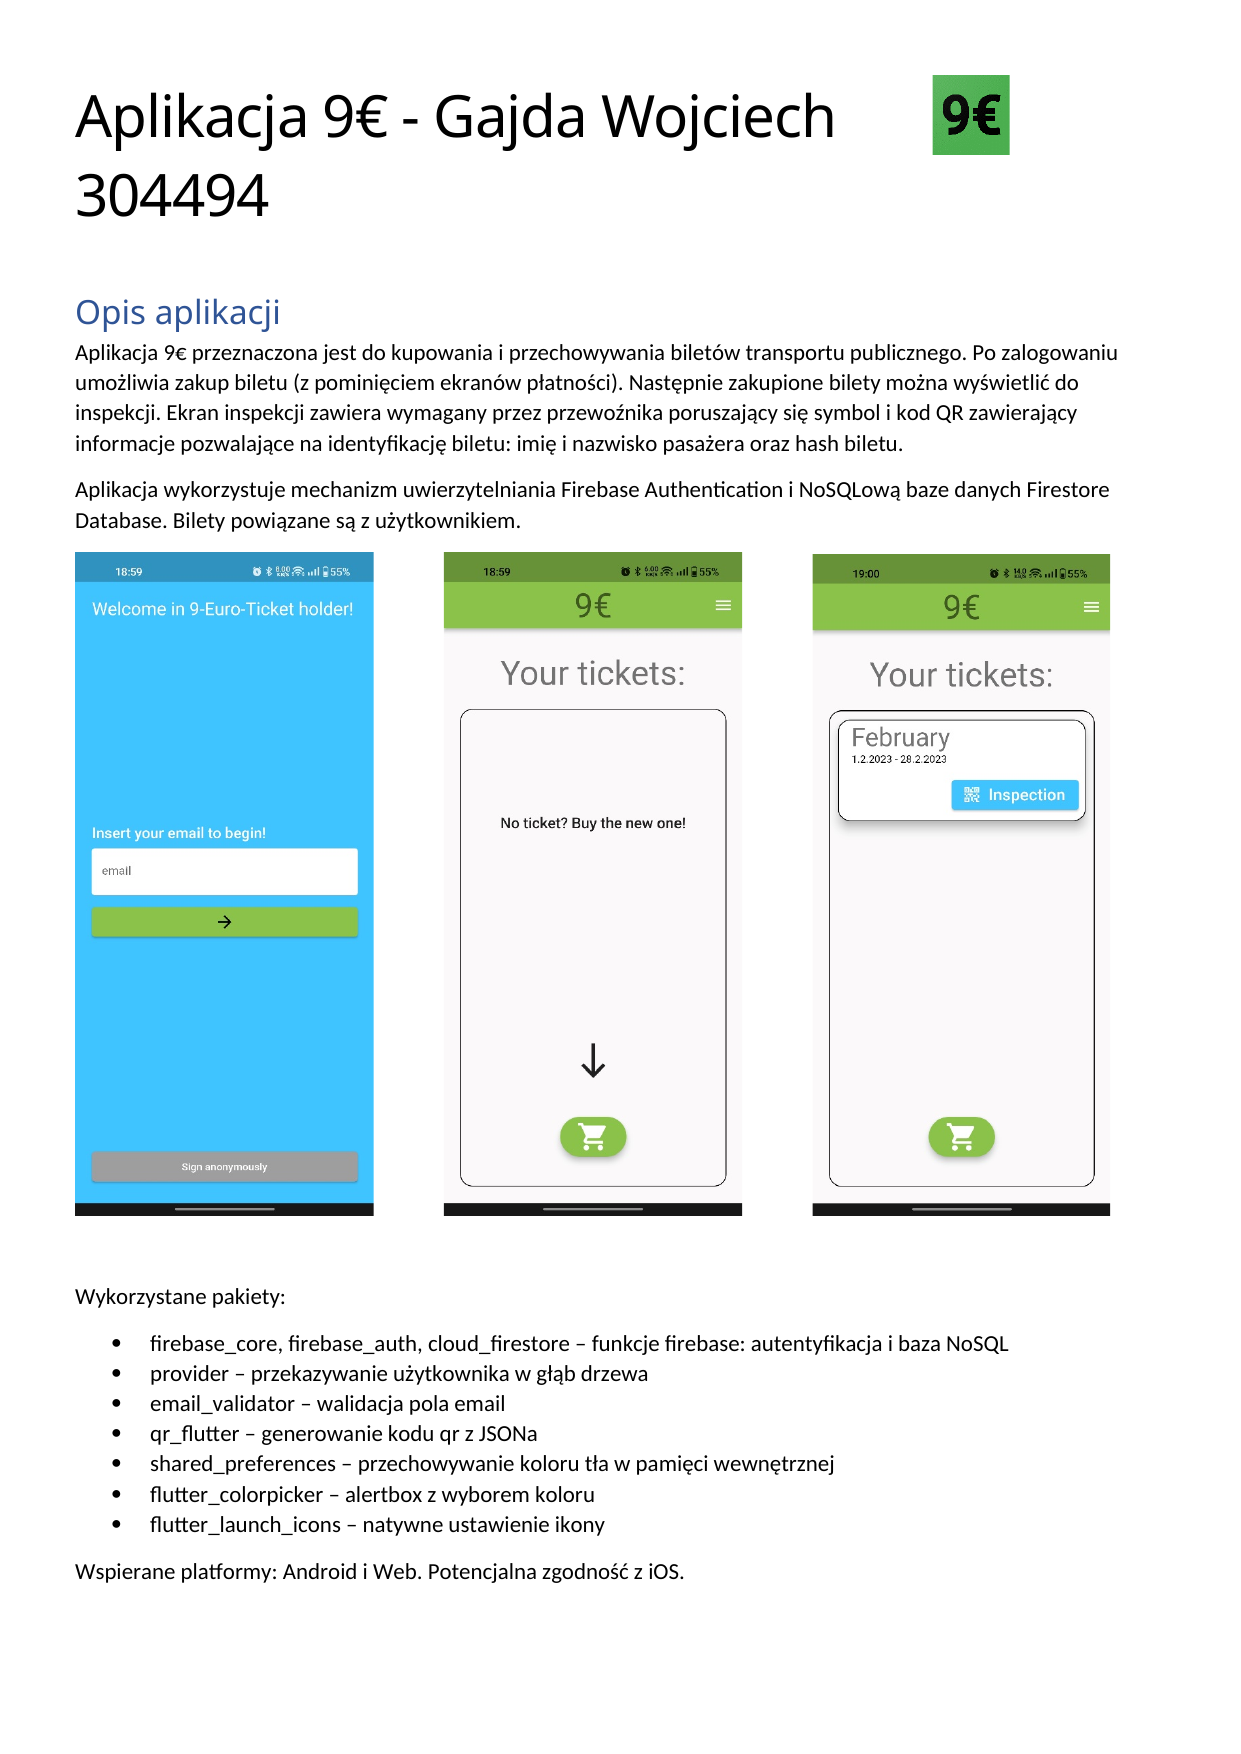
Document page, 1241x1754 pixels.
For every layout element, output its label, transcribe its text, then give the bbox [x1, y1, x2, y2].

picture [443, 552, 743, 1216]
picture [75, 552, 374, 1216]
picture [812, 554, 1111, 1216]
list email_validator – walidacja pola email [112, 1389, 1165, 1417]
title Aplikacja 9€ - Gajda Wojciech 304494 [75, 75, 1165, 234]
text Aplikacja wykorzystuje mechanizm uwierzytelniania Firebase Authentication i NoSQLową baze danych Firestore Database. Bilety powiązane są z użytkownikiem. [75, 476, 1165, 534]
text Wykorzystane pakiety: [75, 1282, 1165, 1310]
text Wspierane platformy: Android i Web. Potencjalna zgodność z iOS. [75, 1557, 1165, 1585]
subtitle Opis aplikacji [75, 289, 1165, 334]
list shared_preferences – przechowywanie koloru tła w pamięci wewnętrznej [112, 1449, 1165, 1477]
list firebase_core, firebase_auth, cloud_firestore – funkcje firebase: autentyfikacja i baza NoSQL [112, 1329, 1165, 1357]
list flutter_colorpicker – alertbox z wyborem koloru [112, 1480, 1165, 1508]
list qr_flutter – generowanie kodu qr z JSONa [112, 1419, 1165, 1447]
list flutter_launch_icons – natywne ustawienie ikony [112, 1510, 1165, 1538]
picture [931, 75, 1009, 153]
list provider – przekazywanie użytkownika w głąb drzewa [112, 1359, 1165, 1387]
text Aplikacja 9€ przeznaczona jest do kupowania i przechowywania biletów transportu publicznego. Po zalogowaniu umożliwia zakup biletu (z pominięciem ekranów płatności). Następnie zakupione bilety można wyświetlić do inspekcji. Ekran inspekcji zawiera wymagany przez przewoźnika poruszający się symbol i kod QR zawierający informacje pozwalające na identyfikację biletu: imię i nazwisko pasażera oraz hash biletu. [75, 338, 1165, 457]
